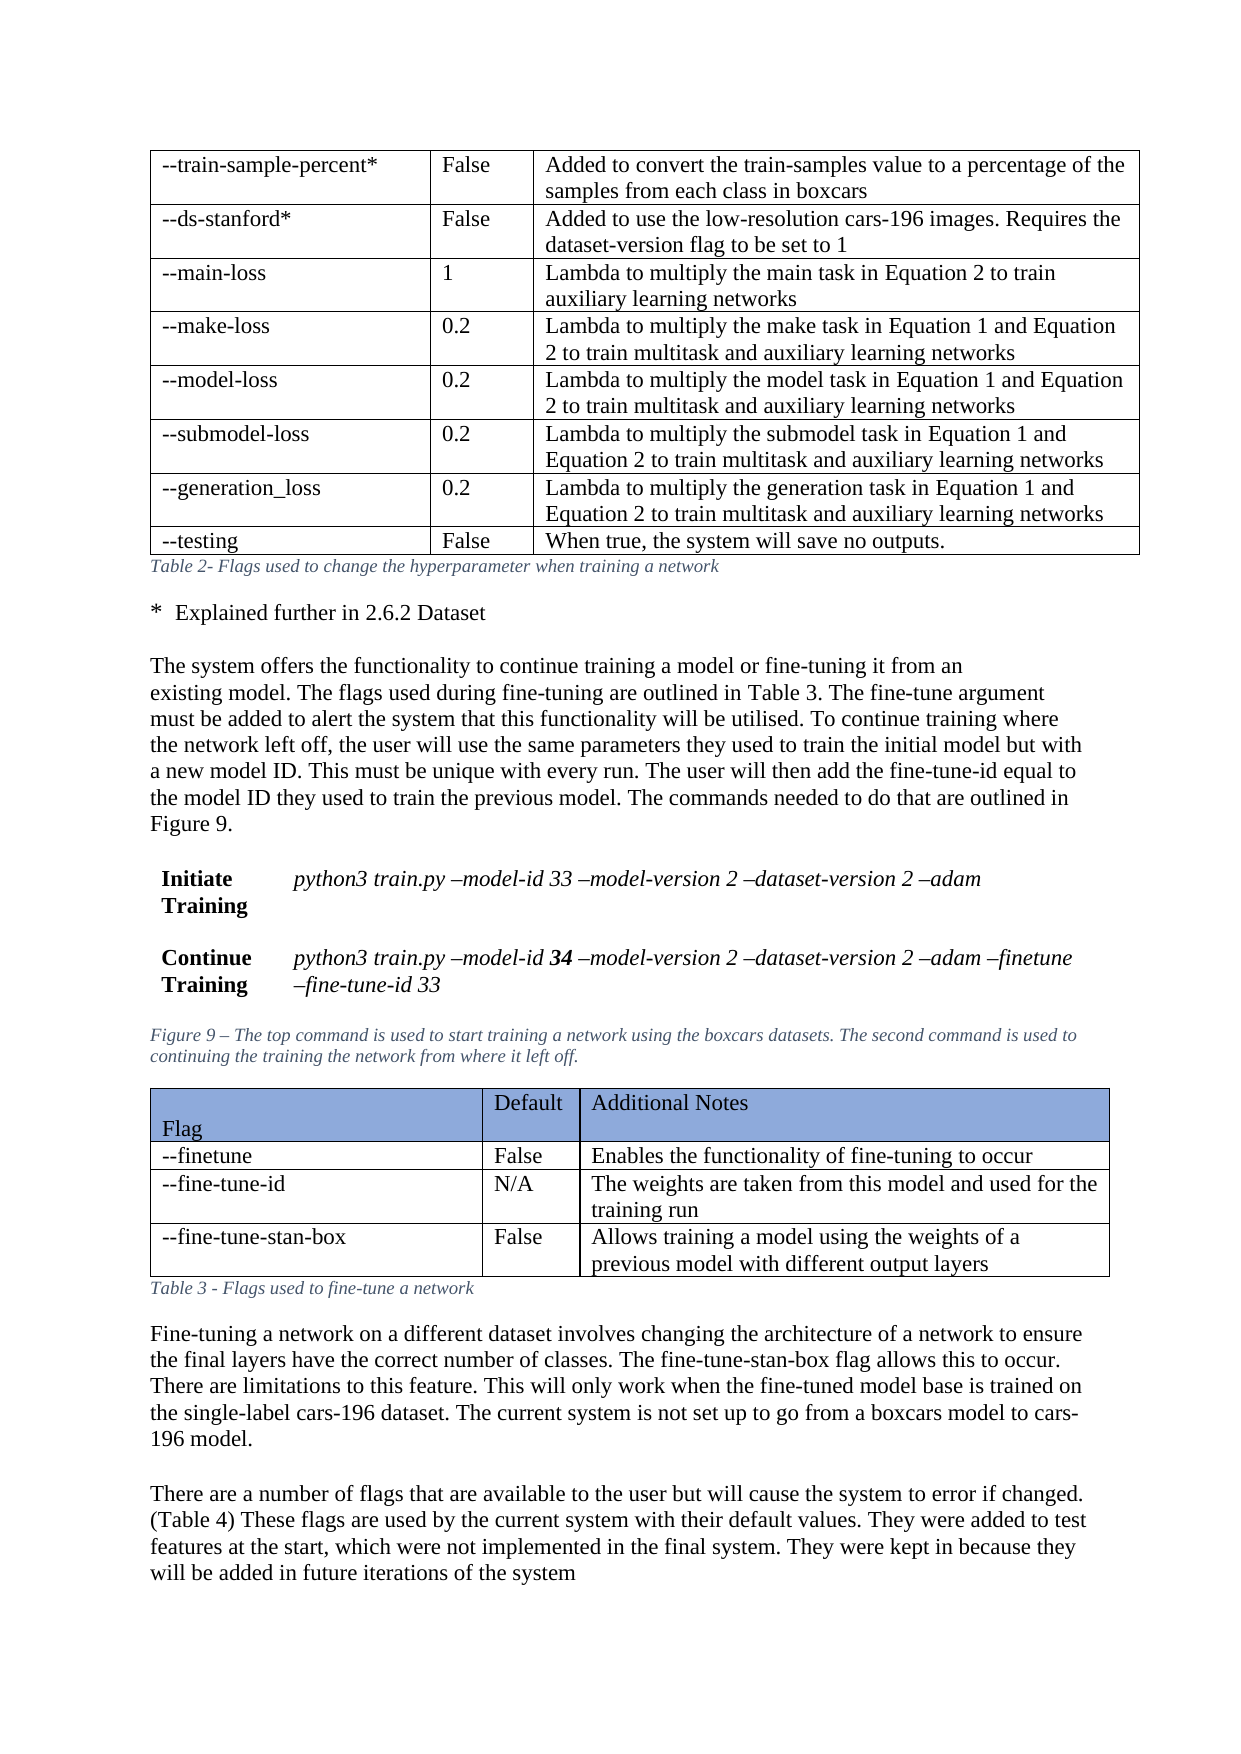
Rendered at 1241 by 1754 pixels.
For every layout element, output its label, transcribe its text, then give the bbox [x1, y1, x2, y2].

table_cell Lambda to multiply the model task in Equation 1 and Equation 2 to train multitask and auxiliary learning networks [534, 366, 1139, 419]
table_cell Added to use the low-resolution cars-196 images. Requires the dataset-version flag to be set to 1 [534, 205, 1139, 257]
table_cell N/A [483, 1170, 579, 1222]
table_cell --fine-tune-stan-box [151, 1224, 482, 1276]
text Table 3 - Flags used to fine-tune a network [150, 1277, 1090, 1299]
table_cell 0.2 [431, 366, 533, 419]
table_cell Enables the functionality of fine-tuning to occur [581, 1142, 1109, 1169]
table_cell When true, the system will save no outputs. [534, 527, 1139, 554]
table_cell --finetune [151, 1142, 482, 1169]
table_cell --fine-tune-id [151, 1170, 482, 1222]
table_cell --submodel-loss [151, 420, 430, 472]
table_header Default [483, 1089, 579, 1141]
table_cell 0.2 [431, 420, 533, 472]
table_header python3 train.py –model-id 33 –model-version 2 –dataset-version 2 –adam [283, 865, 1088, 944]
text Table 2- Flags used to change the hyperparameter when training a network [150, 555, 1090, 576]
table_cell --generation_loss [151, 474, 430, 526]
table_cell False [431, 205, 533, 257]
text existing model. The flags used during fine-tuning are outlined in Table 3. The fine-tune argument must be added to alert the system that this functionality will be utilised. To continue training where the network left off, the user will use the same parameters they used to train the initial model but with a new model ID. This must be unique with every run. The user will then add the fine-tune-id equal to the model ID they used to train the previous model. The commands needed to do that are outlined in Figure 9. [150, 678, 1090, 837]
text * Explained further in 2.6.2 Dataset [150, 597, 1090, 626]
table_header Additional Notes [581, 1089, 1109, 1141]
table_header Initiate Training [150, 865, 282, 944]
table_header Flag [151, 1089, 482, 1141]
table_cell Lambda to multiply the generation task in Equation 1 and Equation 2 to train multitask and auxiliary learning networks [534, 474, 1139, 526]
table_cell Allows training a model using the weights of a previous model with different output layers [581, 1224, 1109, 1276]
table_cell Added to convert the train-samples value to a percentage of the samples from each class in boxcars [534, 151, 1139, 204]
table_cell --train-sample-percent* [151, 151, 430, 204]
table_cell False [431, 151, 533, 204]
table_cell --main-loss [151, 259, 430, 311]
text There are a number of flags that are available to the user but will cause the system to error if changed. (Table 4) These flags are used by the current system with their default values. They were added to test features at the start, which were not implemented in the final system. They were kept in because they will be added in future iterations of the system [150, 1480, 1090, 1586]
table_cell --model-loss [151, 366, 430, 419]
table_cell 0.2 [431, 312, 533, 365]
table_cell --testing [151, 527, 430, 554]
table_cell Continue Training [150, 945, 282, 1023]
table_cell False [431, 527, 533, 554]
table_cell False [483, 1224, 579, 1276]
table_cell 0.2 [431, 474, 533, 526]
text Figure 9 – The top command is used to start training a network using the boxcars datasets. The second command is used to continuing the training the network from where it left off. [150, 1023, 1090, 1067]
table_cell --make-loss [151, 312, 430, 365]
table_cell Lambda to multiply the make task in Equation 1 and Equation 2 to train multitask and auxiliary learning networks [534, 312, 1139, 365]
text The system offers the functionality to continue training a model or fine-tuning it from an [150, 652, 1090, 678]
text Fine-tuning a network on a different dataset involves changing the architecture of a network to ensure the final layers have the correct number of classes. The fine-tune-stan-box flag allows this to occur. There are limitations to this feature. This will only work when the fine-tuned model base is trained on the single-label cars-196 dataset. The current system is not set up to go from a boxcars model to cars-196 model. [150, 1319, 1090, 1451]
table_cell Lambda to multiply the submodel task in Equation 1 and Equation 2 to train multitask and auxiliary learning networks [534, 420, 1139, 472]
table_cell 1 [431, 259, 533, 311]
table_cell Lambda to multiply the main task in Equation 2 to train auxiliary learning networks [534, 259, 1139, 311]
table_cell False [483, 1142, 579, 1169]
table_cell --ds-stanford* [151, 205, 430, 257]
table_cell The weights are taken from this model and used for the training run [581, 1170, 1109, 1222]
table_cell python3 train.py –model-id 34 –model-version 2 –dataset-version 2 –adam –finetune –fine-tune-id 33 [283, 945, 1088, 1023]
